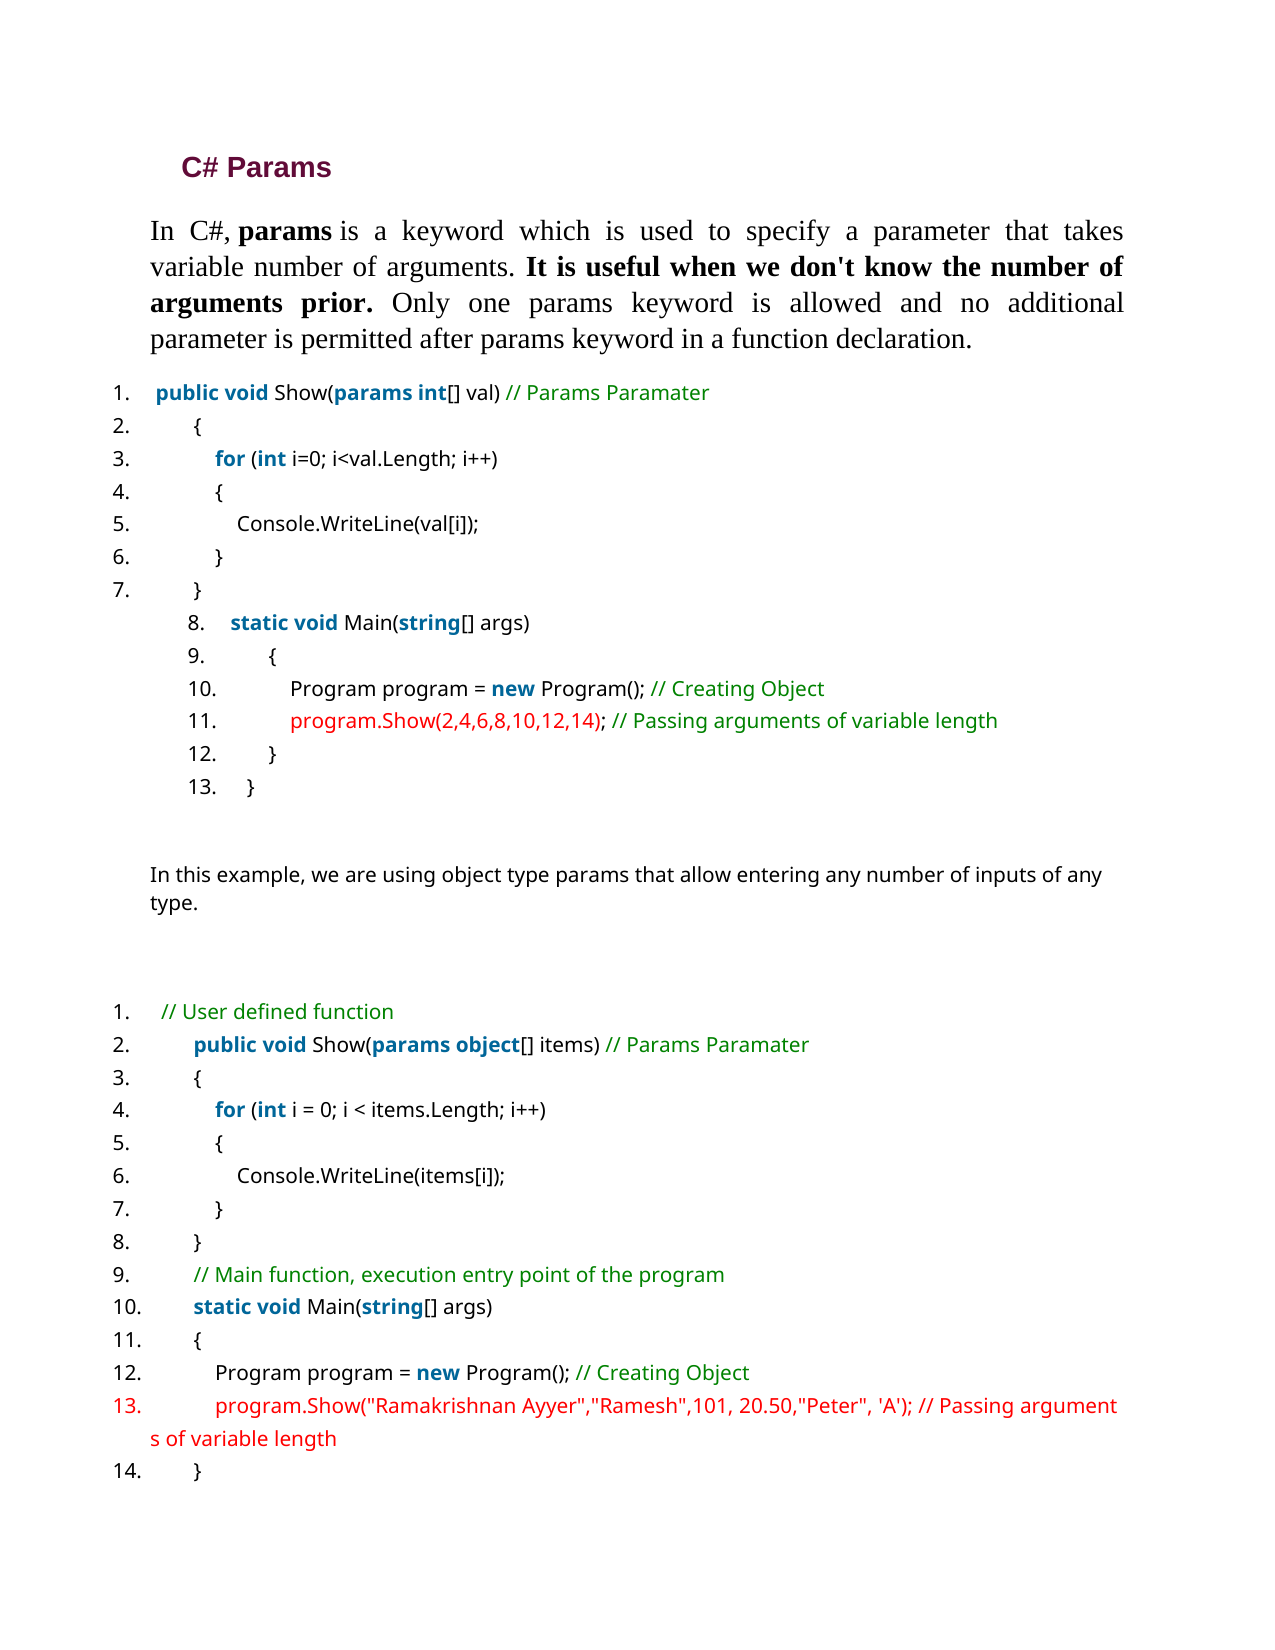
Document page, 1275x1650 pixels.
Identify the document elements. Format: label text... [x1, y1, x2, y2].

list Console.WriteLine(val[i]); [112, 505, 1125, 538]
list Program program = new Program(); // Creating Object [112, 1354, 1125, 1387]
list static void Main(string[] args) [187, 604, 1125, 636]
list public void Show(params int[] val) // Params Paramater [112, 374, 1125, 407]
list { [187, 636, 1125, 669]
list { [112, 472, 1125, 505]
list } [187, 735, 1125, 768]
list program.Show("Ramakrishnan Ayyer","Ramesh",101, 20.50,"Peter", 'A'); // Passing arguments of variable length [112, 1387, 1125, 1452]
text In this example, we are using object type params that allow entering any number of inputs of any type. [150, 860, 1125, 917]
list static void Main(string[] args) [112, 1288, 1125, 1321]
list public void Show(params object[] items) // Params Paramater [112, 1026, 1125, 1058]
list { [112, 1124, 1125, 1157]
list } [112, 538, 1125, 571]
list // Main function, execution entry point of the program [112, 1255, 1125, 1288]
list } [187, 768, 1125, 801]
list Program program = new Program(); // Creating Object [187, 669, 1125, 702]
list } [112, 1190, 1125, 1222]
text C# Params [181, 150, 1125, 183]
list program.Show(2,4,6,8,10,12,14); // Passing arguments of variable length [187, 702, 1125, 735]
list // User defined function [112, 993, 1125, 1026]
list for (int i = 0; i < items.Length; i++) [112, 1091, 1125, 1124]
text In C#, params is a keyword which is used to specify a parameter that takes variable number of arguments. It is useful when we don't know the number of arguments prior. Only one params keyword is allowed and no additional parameter is permitted after params keyword in a function declaration. [150, 213, 1125, 355]
list } [112, 571, 1125, 604]
list for (int i=0; i<val.Length; i++) [112, 439, 1125, 472]
list { [112, 407, 1125, 439]
list } [112, 1452, 1125, 1485]
list { [112, 1321, 1125, 1354]
list } [112, 1222, 1125, 1255]
list { [112, 1058, 1125, 1091]
list Console.WriteLine(items[i]); [112, 1157, 1125, 1190]
